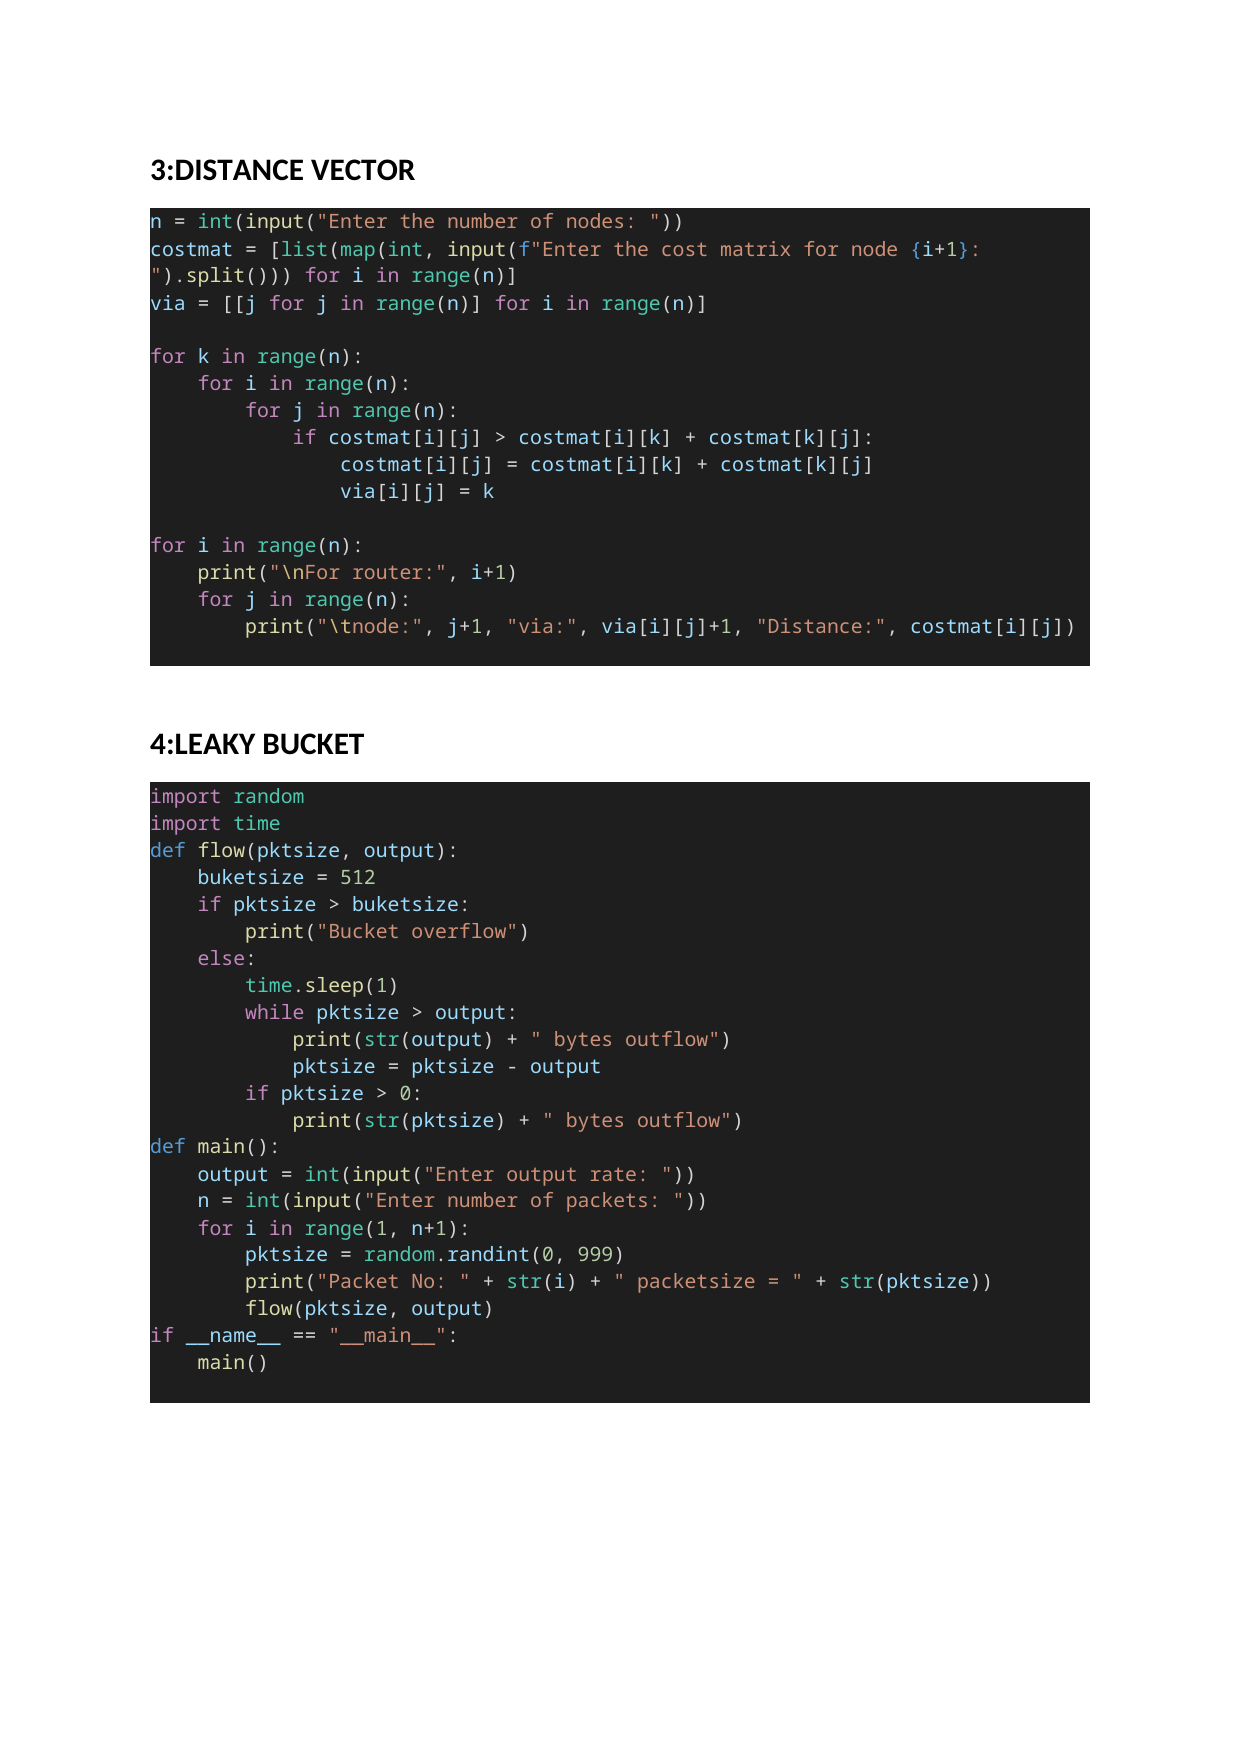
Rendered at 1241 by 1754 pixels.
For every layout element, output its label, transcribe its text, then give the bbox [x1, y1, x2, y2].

text buketsize = 512 [150, 863, 1090, 890]
text import time [150, 809, 1090, 836]
text print(str(output) + " bytes outflow") [150, 1025, 1090, 1052]
text if costmat[i][j] > costmat[i][k] + costmat[k][j]: [150, 424, 1090, 451]
text import random [150, 782, 1090, 809]
text pktsize = pktsize - output [150, 1052, 1090, 1079]
text if __name__ == "__main__": [150, 1322, 1090, 1349]
text print("\nFor router:", i+1) [150, 558, 1090, 586]
text via = [[j for j in range(n)] for i in range(n)] [150, 289, 1090, 316]
text output = int(input("Enter output rate: ")) [150, 1160, 1090, 1187]
text for i in range(1, n+1): [150, 1214, 1090, 1241]
text def main(): [150, 1133, 1090, 1160]
text flow(pktsize, output) [150, 1295, 1090, 1322]
text if pktsize > 0: [150, 1079, 1090, 1106]
text time.sleep(1) [150, 971, 1090, 998]
text print("\tnode:", j+1, "via:", via[i][j]+1, "Distance:", costmat[i][j]) [150, 612, 1090, 639]
text for i in range(n): [150, 370, 1090, 397]
text print("Bucket overflow") [150, 917, 1090, 944]
text costmat[i][j] = costmat[i][k] + costmat[k][j] [150, 451, 1090, 478]
text n = int(input("Enter number of packets: ")) [150, 1187, 1090, 1214]
text n = int(input("Enter the number of nodes: ")) [150, 208, 1090, 235]
text for k in range(n): [150, 343, 1090, 370]
text costmat = [list(map(int, input(f"Enter the cost matrix for node {i+1}: ").split())) for i in range(n)] [150, 235, 1090, 289]
text via[i][j] = k [150, 478, 1090, 504]
text pktsize = random.randint(0, 999) [150, 1241, 1090, 1268]
text main() [150, 1349, 1090, 1376]
text def flow(pktsize, output): [150, 836, 1090, 863]
text if pktsize > buketsize: [150, 890, 1090, 917]
text else: [150, 944, 1090, 971]
text for i in range(n): [150, 532, 1090, 558]
text while pktsize > output: [150, 998, 1090, 1025]
text 3:DISTANCE VECTOR [150, 150, 1090, 188]
text for j in range(n): [150, 586, 1090, 612]
text print(str(pktsize) + " bytes outflow") [150, 1106, 1090, 1133]
text print("Packet No: " + str(i) + " packetsize = " + str(pktsize)) [150, 1268, 1090, 1295]
text for j in range(n): [150, 397, 1090, 424]
text 4:LEAKY BUCKET [150, 724, 1090, 762]
